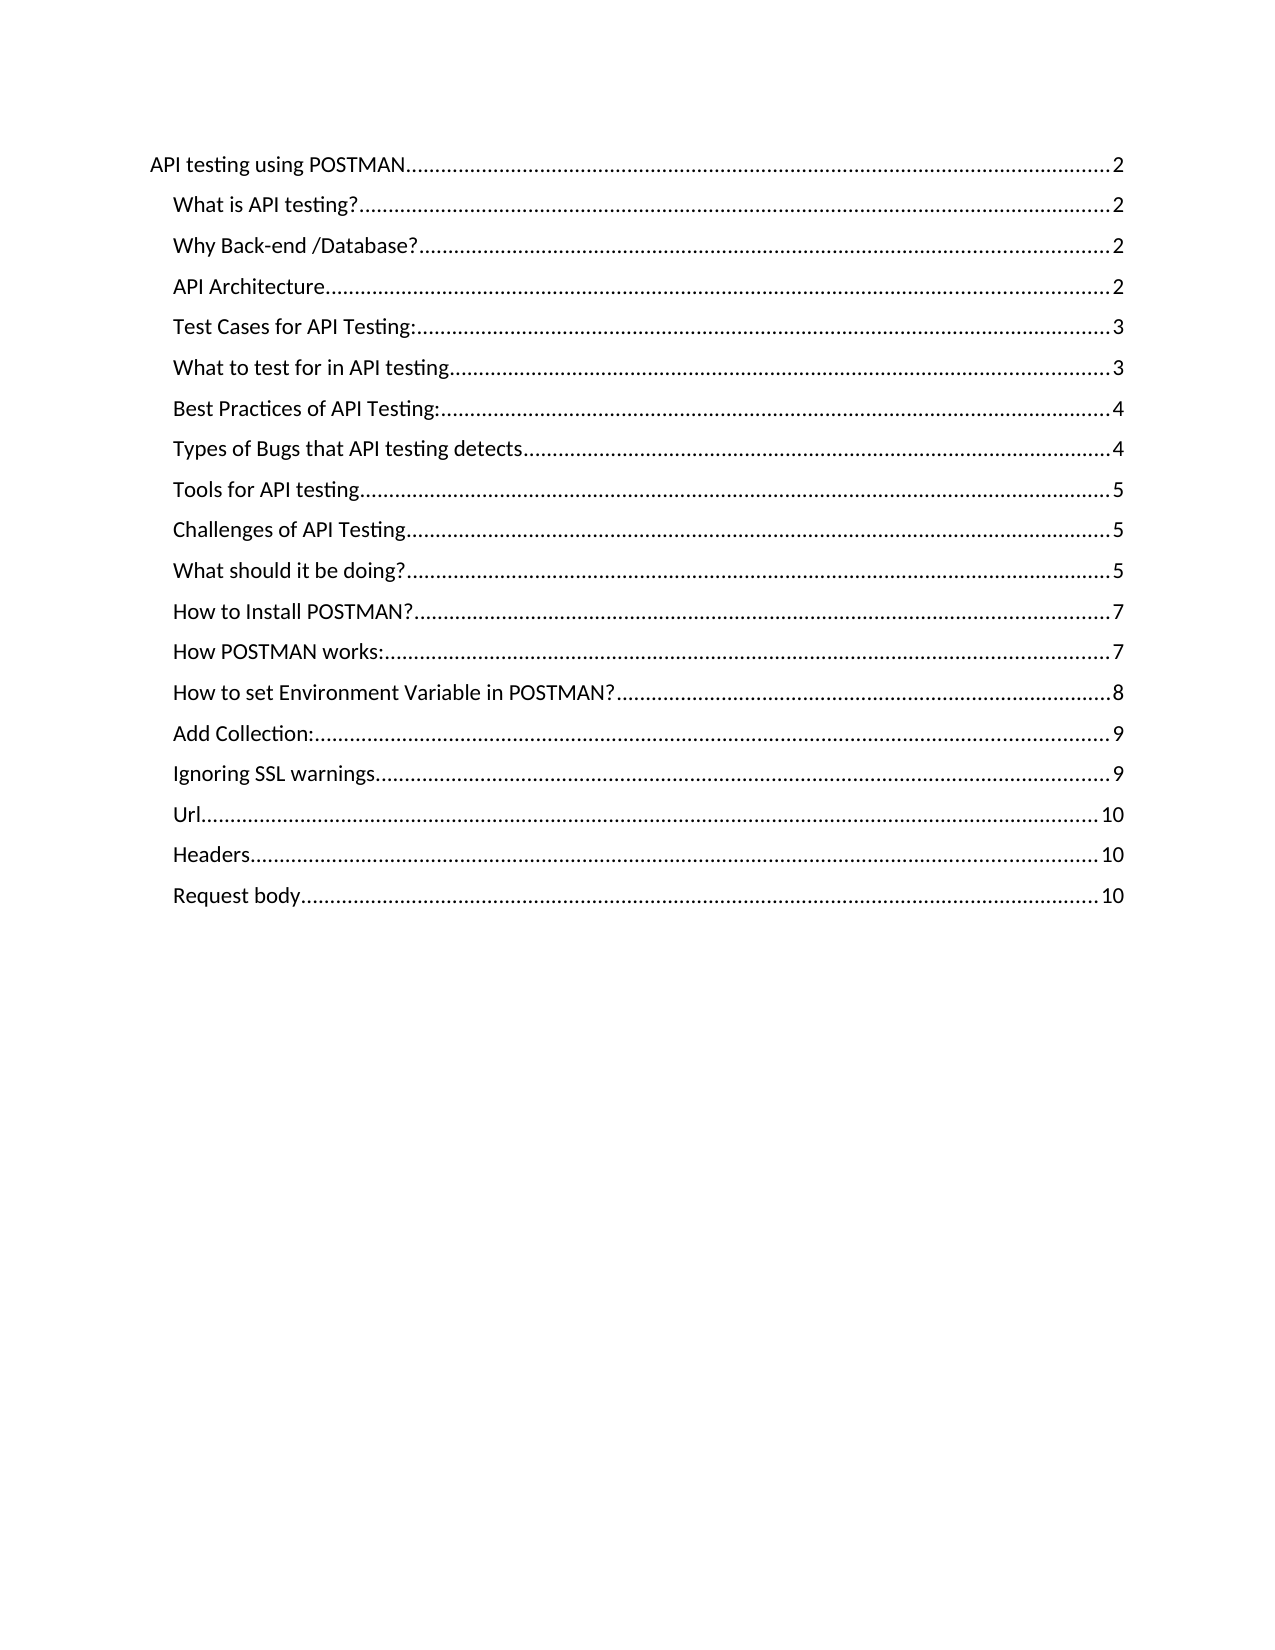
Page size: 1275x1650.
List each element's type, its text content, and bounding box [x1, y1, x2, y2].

text How to Install POSTMAN? 7 [173, 597, 1125, 625]
text Url 10 [173, 800, 1125, 828]
text What to test for in API testing 3 [173, 353, 1125, 381]
text Types of Bugs that API testing detects 4 [173, 434, 1125, 462]
text Headers 10 [173, 841, 1125, 869]
text Ignoring SSL warnings 9 [173, 759, 1125, 787]
text Add Collection: 9 [173, 719, 1125, 747]
text Request body 10 [173, 881, 1125, 909]
text Test Cases for API Testing: 3 [173, 312, 1125, 341]
text Challenges of API Testing 5 [173, 516, 1125, 544]
text How to set Environment Variable in POSTMAN? 8 [173, 678, 1125, 706]
text Why Back-end /Database? 2 [173, 231, 1125, 259]
text What should it be doing? 5 [173, 556, 1125, 584]
text What is API testing? 2 [173, 191, 1125, 219]
text API testing using POSTMAN 2 [150, 150, 1125, 178]
text Best Practices of API Testing: 4 [173, 394, 1125, 422]
text API Architecture 2 [173, 272, 1125, 300]
text How POSTMAN works: 7 [173, 637, 1125, 666]
text Tools for API testing 5 [173, 475, 1125, 503]
